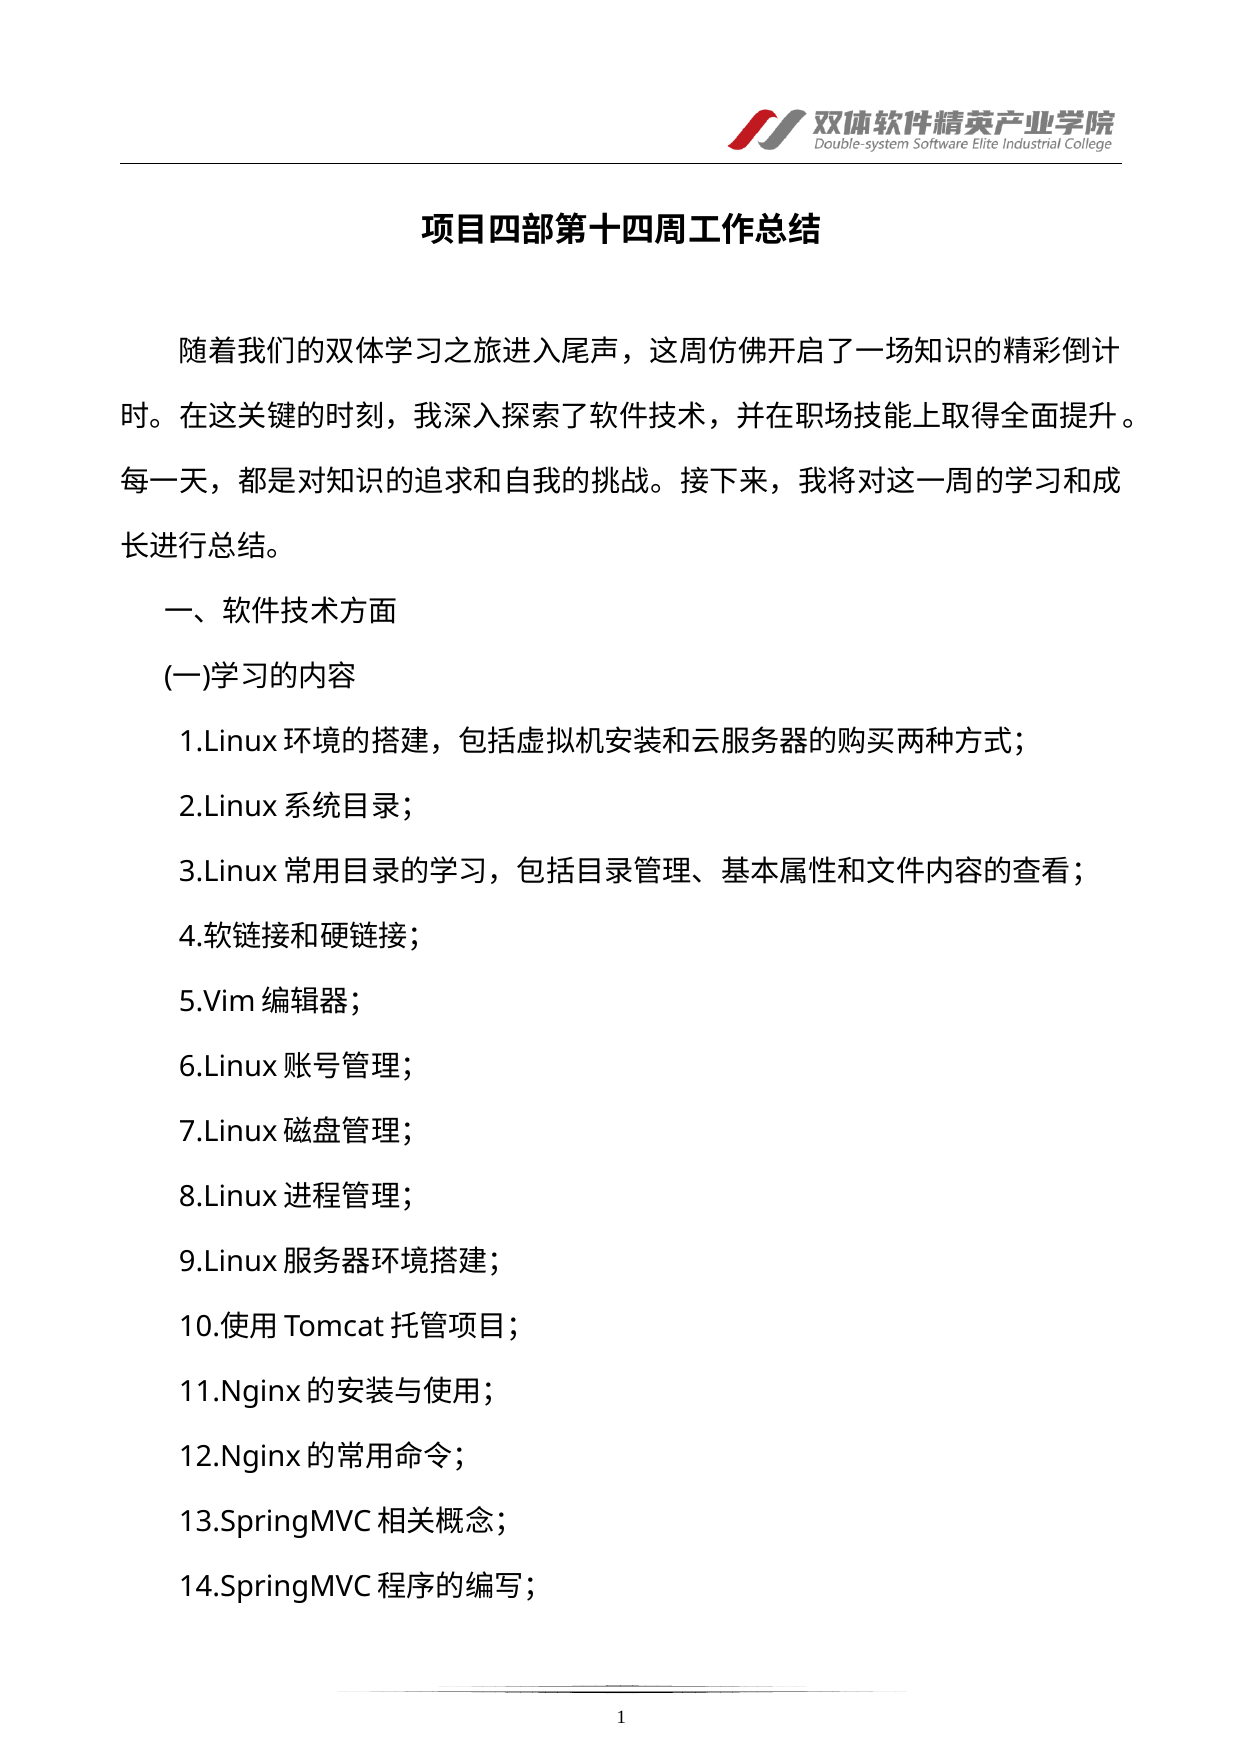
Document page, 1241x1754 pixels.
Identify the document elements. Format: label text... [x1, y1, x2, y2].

list Linux系统目录； [179, 772, 1122, 837]
text 软件技术方面 [164, 577, 1122, 642]
list SpringMVC相关概念； [179, 1487, 1122, 1552]
list 软链接和硬链接； [179, 902, 1122, 967]
list Linux进程管理； [179, 1162, 1122, 1227]
list Nginx的安装与使用； [179, 1357, 1122, 1422]
list Linux环境的搭建，包括虚拟机安装和云服务器的购买两种方式； [179, 707, 1122, 772]
list Linux常用目录的学习，包括目录管理、基本属性和文件内容的查看； [179, 837, 1122, 902]
list Vim编辑器； [179, 967, 1122, 1032]
list Nginx的常用命令； [179, 1422, 1122, 1487]
list Linux服务器环境搭建； [179, 1227, 1122, 1292]
list Linux账号管理； [179, 1032, 1122, 1097]
picture [716, 79, 1139, 155]
list SpringMVC程序的编写； [179, 1552, 1122, 1617]
list 使用Tomcat托管项目； [179, 1292, 1122, 1357]
picture [120, 1685, 1125, 1694]
text 项目四部第十四周工作总结 [120, 199, 1122, 252]
list Linux磁盘管理； [179, 1097, 1122, 1162]
text 随着我们的双体学习之旅进入尾声，这周仿佛开启了一场知识的精彩倒计时。在这关键的时刻，我深入探索了软件技术，并在职场技能上取得全面提升。每一天，都是对知识的追求和自我的挑战。接下来，我将对这一周的学习和成长进行总结。 [120, 317, 1122, 577]
text 学习的内容 [164, 642, 1122, 707]
